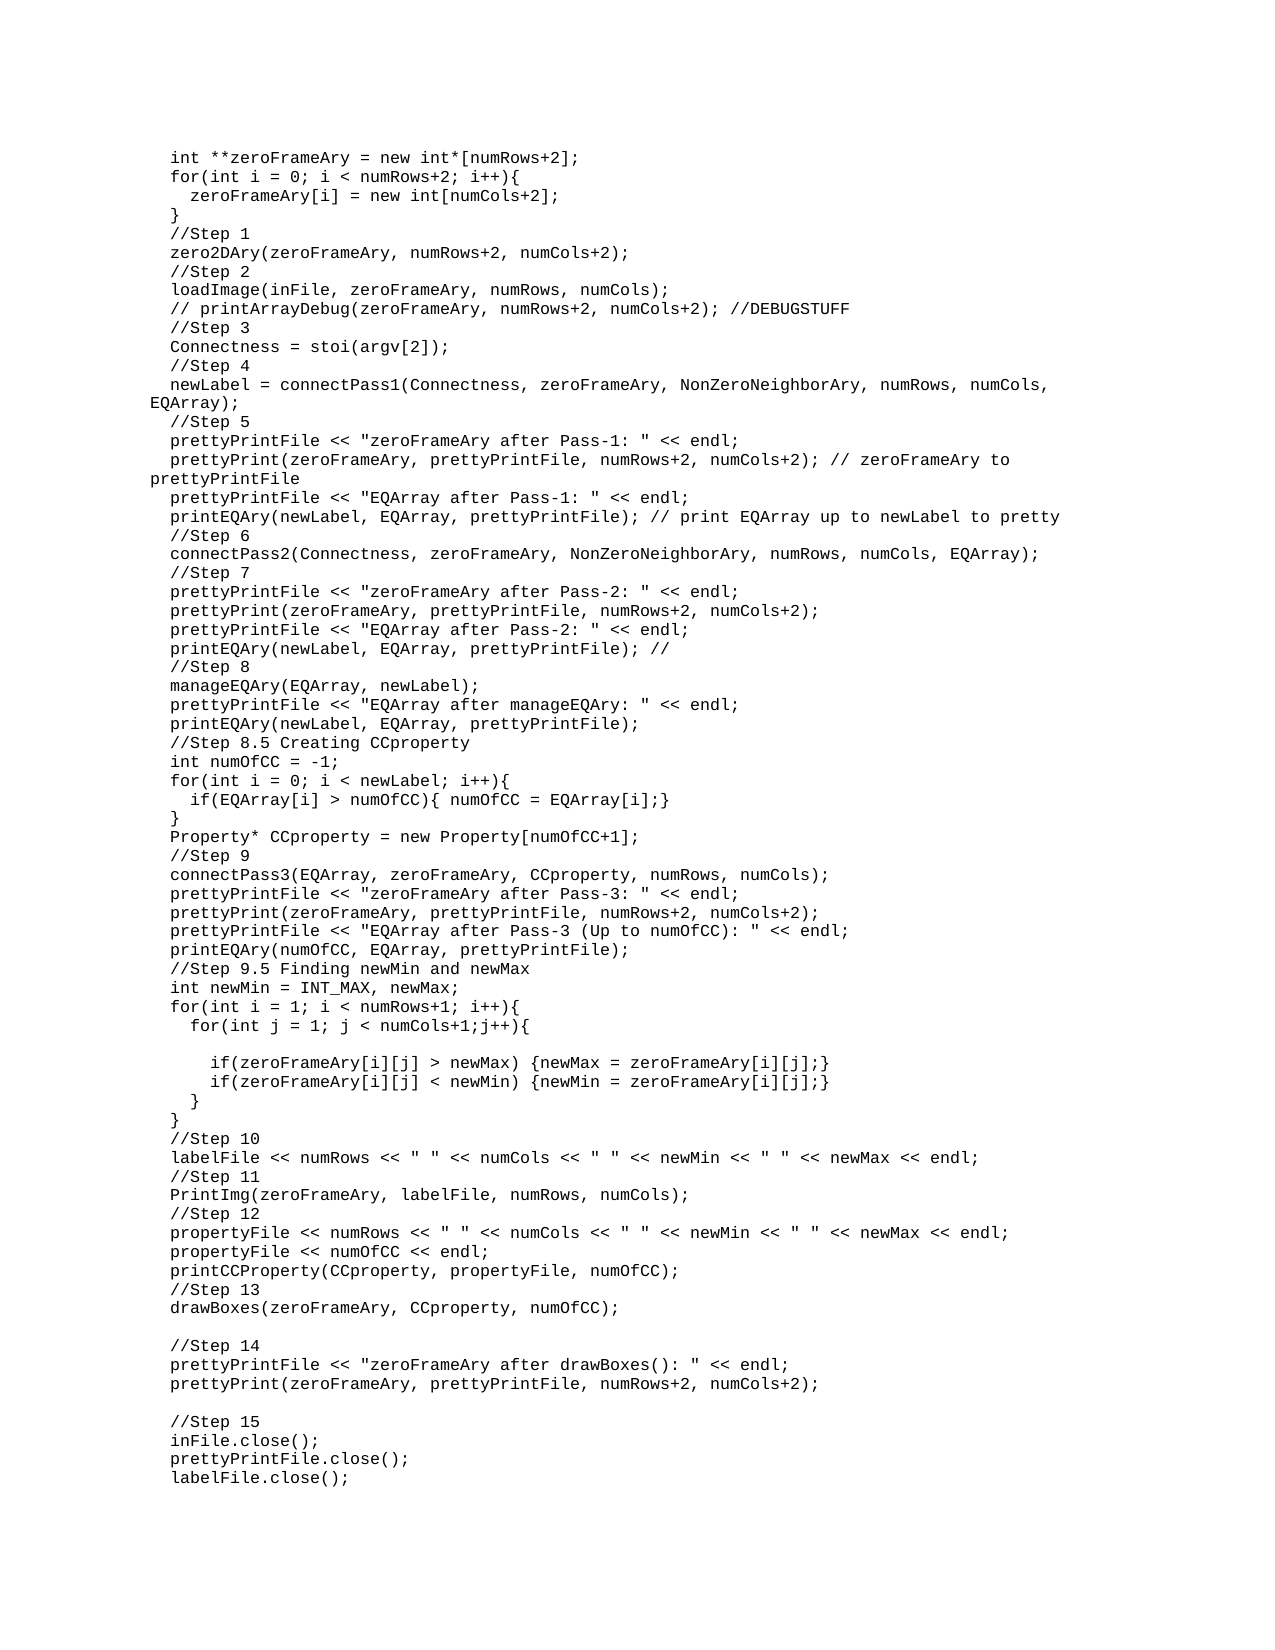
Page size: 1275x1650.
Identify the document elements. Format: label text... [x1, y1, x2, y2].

text //Step 9.5 Finding newMin and newMax [150, 961, 1125, 979]
text printEQAry(newLabel, EQArray, prettyPrintFile); [150, 716, 1125, 734]
text newLabel = connectPass1(Connectness, zeroFrameAry, NonZeroNeighborAry, numRows, numCols, EQArray); [150, 376, 1125, 414]
text prettyPrintFile << "zeroFrameAry after Pass-3: " << endl; [150, 885, 1125, 904]
text //Step 8.5 Creating CCproperty [150, 734, 1125, 753]
text drawBoxes(zeroFrameAry, CCproperty, numOfCC); [150, 1300, 1125, 1319]
text //Step 2 [150, 263, 1125, 282]
text printCCProperty(CCproperty, propertyFile, numOfCC); [150, 1262, 1125, 1281]
text int **zeroFrameAry = new int*[numRows+2]; [150, 150, 1125, 169]
text if(zeroFrameAry[i][j] > newMax) {newMax = zeroFrameAry[i][j];} [150, 1055, 1125, 1074]
text prettyPrint(zeroFrameAry, prettyPrintFile, numRows+2, numCols+2); [150, 602, 1125, 621]
text } [150, 1093, 1125, 1112]
text int newMin = INT_MAX, newMax; [150, 979, 1125, 998]
text Property* CCproperty = new Property[numOfCC+1]; [150, 829, 1125, 848]
text labelFile.close(); [150, 1470, 1125, 1489]
text propertyFile << numOfCC << endl; [150, 1243, 1125, 1262]
text } [150, 207, 1125, 225]
text Connectness = stoi(argv[2]); [150, 338, 1125, 357]
text //Step 13 [150, 1281, 1125, 1300]
text PrintImg(zeroFrameAry, labelFile, numRows, numCols); [150, 1187, 1125, 1206]
text //Step 4 [150, 357, 1125, 376]
text for(int i = 0; i < numRows+2; i++){ [150, 169, 1125, 188]
text manageEQAry(EQArray, newLabel); [150, 678, 1125, 697]
text printEQAry(numOfCC, EQArray, prettyPrintFile); [150, 942, 1125, 961]
text //Step 9 [150, 848, 1125, 866]
text printEQAry(newLabel, EQArray, prettyPrintFile); // print EQArray up to newLabel to pretty [150, 508, 1125, 527]
text prettyPrintFile << "EQArray after Pass-3 (Up to numOfCC): " << endl; [150, 923, 1125, 942]
text //Step 15 [150, 1413, 1125, 1432]
text prettyPrintFile << "zeroFrameAry after Pass-1: " << endl; [150, 433, 1125, 452]
text prettyPrintFile << "zeroFrameAry after Pass-2: " << endl; [150, 584, 1125, 602]
text prettyPrint(zeroFrameAry, prettyPrintFile, numRows+2, numCols+2); // zeroFrameAry to prettyPrintFile [150, 452, 1125, 489]
text prettyPrint(zeroFrameAry, prettyPrintFile, numRows+2, numCols+2); [150, 904, 1125, 923]
text connectPass2(Connectness, zeroFrameAry, NonZeroNeighborAry, numRows, numCols, EQArray); [150, 546, 1125, 565]
text for(int i = 1; i < numRows+1; i++){ [150, 998, 1125, 1017]
text //Step 11 [150, 1168, 1125, 1187]
text labelFile << numRows << " " << numCols << " " << newMin << " " << newMax << endl; [150, 1149, 1125, 1168]
text //Step 12 [150, 1206, 1125, 1225]
text prettyPrintFile << "EQArray after Pass-1: " << endl; [150, 489, 1125, 508]
text } [150, 810, 1125, 829]
text prettyPrintFile << "zeroFrameAry after drawBoxes(): " << endl; [150, 1357, 1125, 1376]
text //Step 7 [150, 565, 1125, 584]
text prettyPrint(zeroFrameAry, prettyPrintFile, numRows+2, numCols+2); [150, 1376, 1125, 1394]
text zeroFrameAry[i] = new int[numCols+2]; [150, 188, 1125, 207]
text connectPass3(EQArray, zeroFrameAry, CCproperty, numRows, numCols); [150, 866, 1125, 885]
text prettyPrintFile << "EQArray after manageEQAry: " << endl; [150, 697, 1125, 716]
text //Step 14 [150, 1338, 1125, 1357]
text for(int j = 1; j < numCols+1;j++){ [150, 1017, 1125, 1036]
text //Step 8 [150, 659, 1125, 678]
text //Step 10 [150, 1130, 1125, 1149]
text //Step 6 [150, 527, 1125, 546]
text inFile.close(); [150, 1432, 1125, 1451]
text // printArrayDebug(zeroFrameAry, numRows+2, numCols+2); //DEBUGSTUFF [150, 301, 1125, 320]
text //Step 3 [150, 320, 1125, 338]
text loadImage(inFile, zeroFrameAry, numRows, numCols); [150, 282, 1125, 301]
text propertyFile << numRows << " " << numCols << " " << newMin << " " << newMax << endl; [150, 1225, 1125, 1243]
text if(zeroFrameAry[i][j] < newMin) {newMin = zeroFrameAry[i][j];} [150, 1074, 1125, 1093]
text //Step 5 [150, 414, 1125, 433]
text prettyPrintFile << "EQArray after Pass-2: " << endl; [150, 621, 1125, 640]
text if(EQArray[i] > numOfCC){ numOfCC = EQArray[i];} [150, 791, 1125, 810]
text printEQAry(newLabel, EQArray, prettyPrintFile); // [150, 640, 1125, 659]
text int numOfCC = -1; [150, 753, 1125, 772]
text } [150, 1112, 1125, 1130]
text zero2DAry(zeroFrameAry, numRows+2, numCols+2); [150, 244, 1125, 263]
text //Step 1 [150, 225, 1125, 244]
text prettyPrintFile.close(); [150, 1451, 1125, 1470]
text for(int i = 0; i < newLabel; i++){ [150, 772, 1125, 791]
